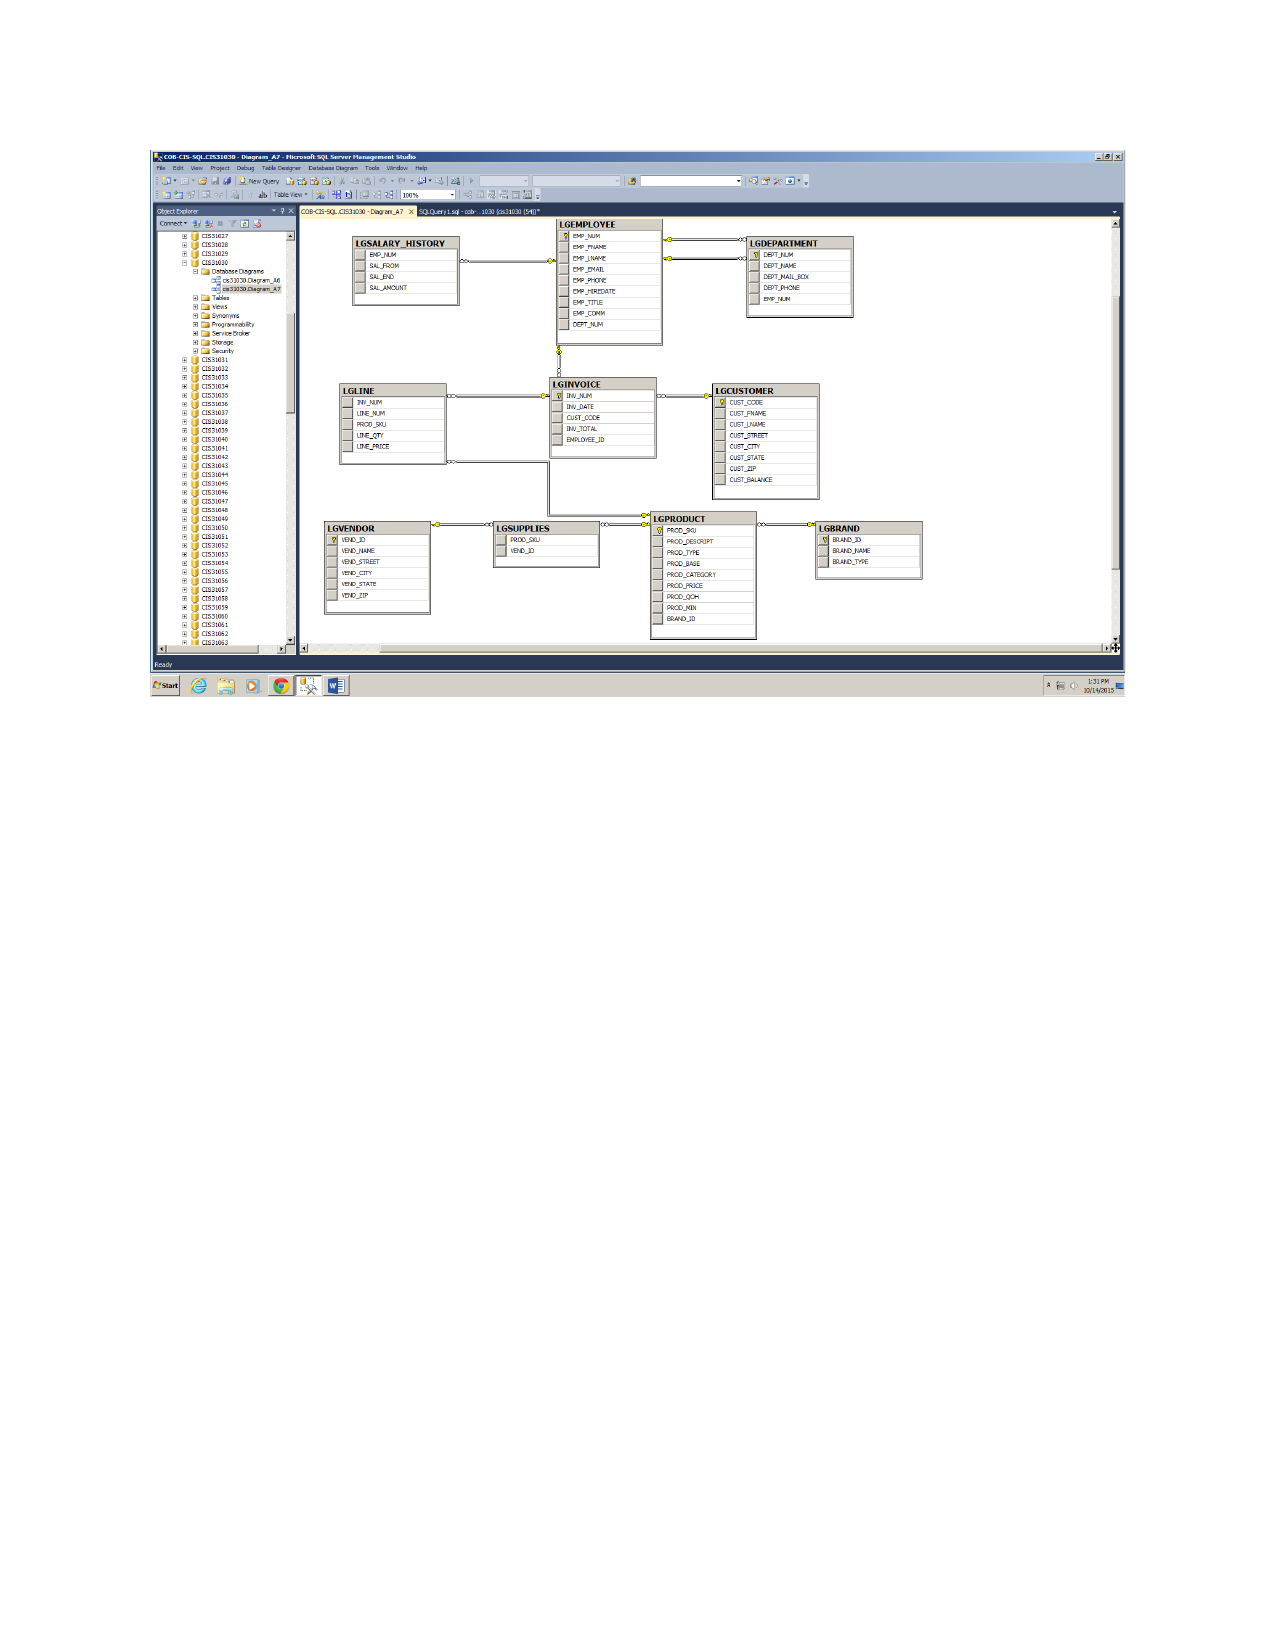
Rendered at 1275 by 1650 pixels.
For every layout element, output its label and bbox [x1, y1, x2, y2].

picture [150, 150, 1125, 697]
